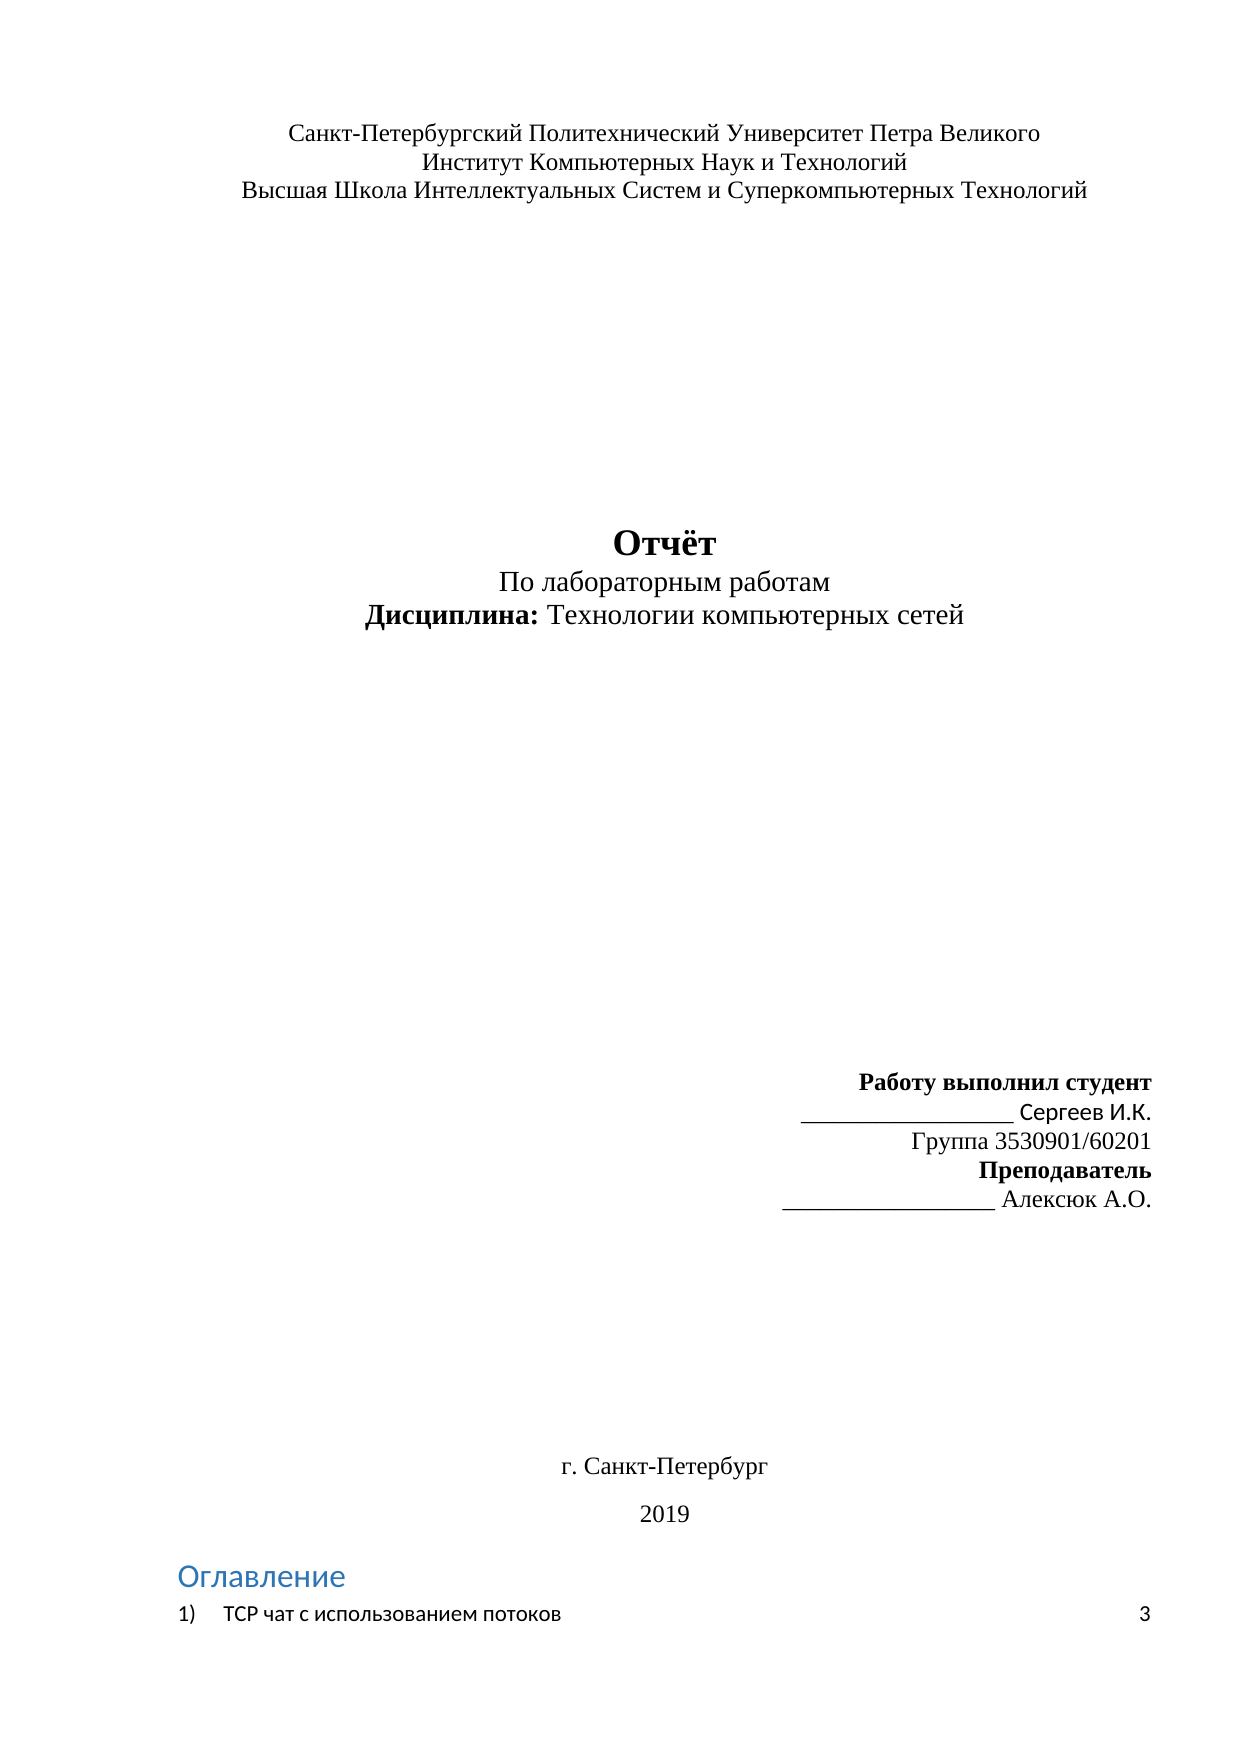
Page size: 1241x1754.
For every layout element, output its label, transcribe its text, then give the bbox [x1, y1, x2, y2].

text Дисциплина: Технологии компьютерных сетей [177, 597, 1152, 631]
text Отчёт [177, 521, 1152, 564]
text Работу выполнил студент [177, 1067, 1152, 1096]
text Санкт-Петербургский Политехнический Университет Петра Великого [177, 118, 1152, 147]
text Преподаватель [177, 1155, 1152, 1184]
text Группа 3530901/60201 [177, 1126, 1152, 1155]
text По лабораторным работам [177, 564, 1152, 597]
text Оглавление [177, 1555, 1152, 1595]
text _________________ Алексюк А.О. [177, 1184, 1152, 1212]
text Высшая Школа Интеллектуальных Систем и Суперкомпьютерных Технологий [177, 176, 1152, 204]
text 2019 [177, 1499, 1152, 1527]
text _________________ Сергеев И.К. [177, 1096, 1152, 1126]
text г. Санкт-Петербург [177, 1451, 1152, 1480]
text Институт Компьютерных Наук и Технологий [177, 147, 1152, 176]
